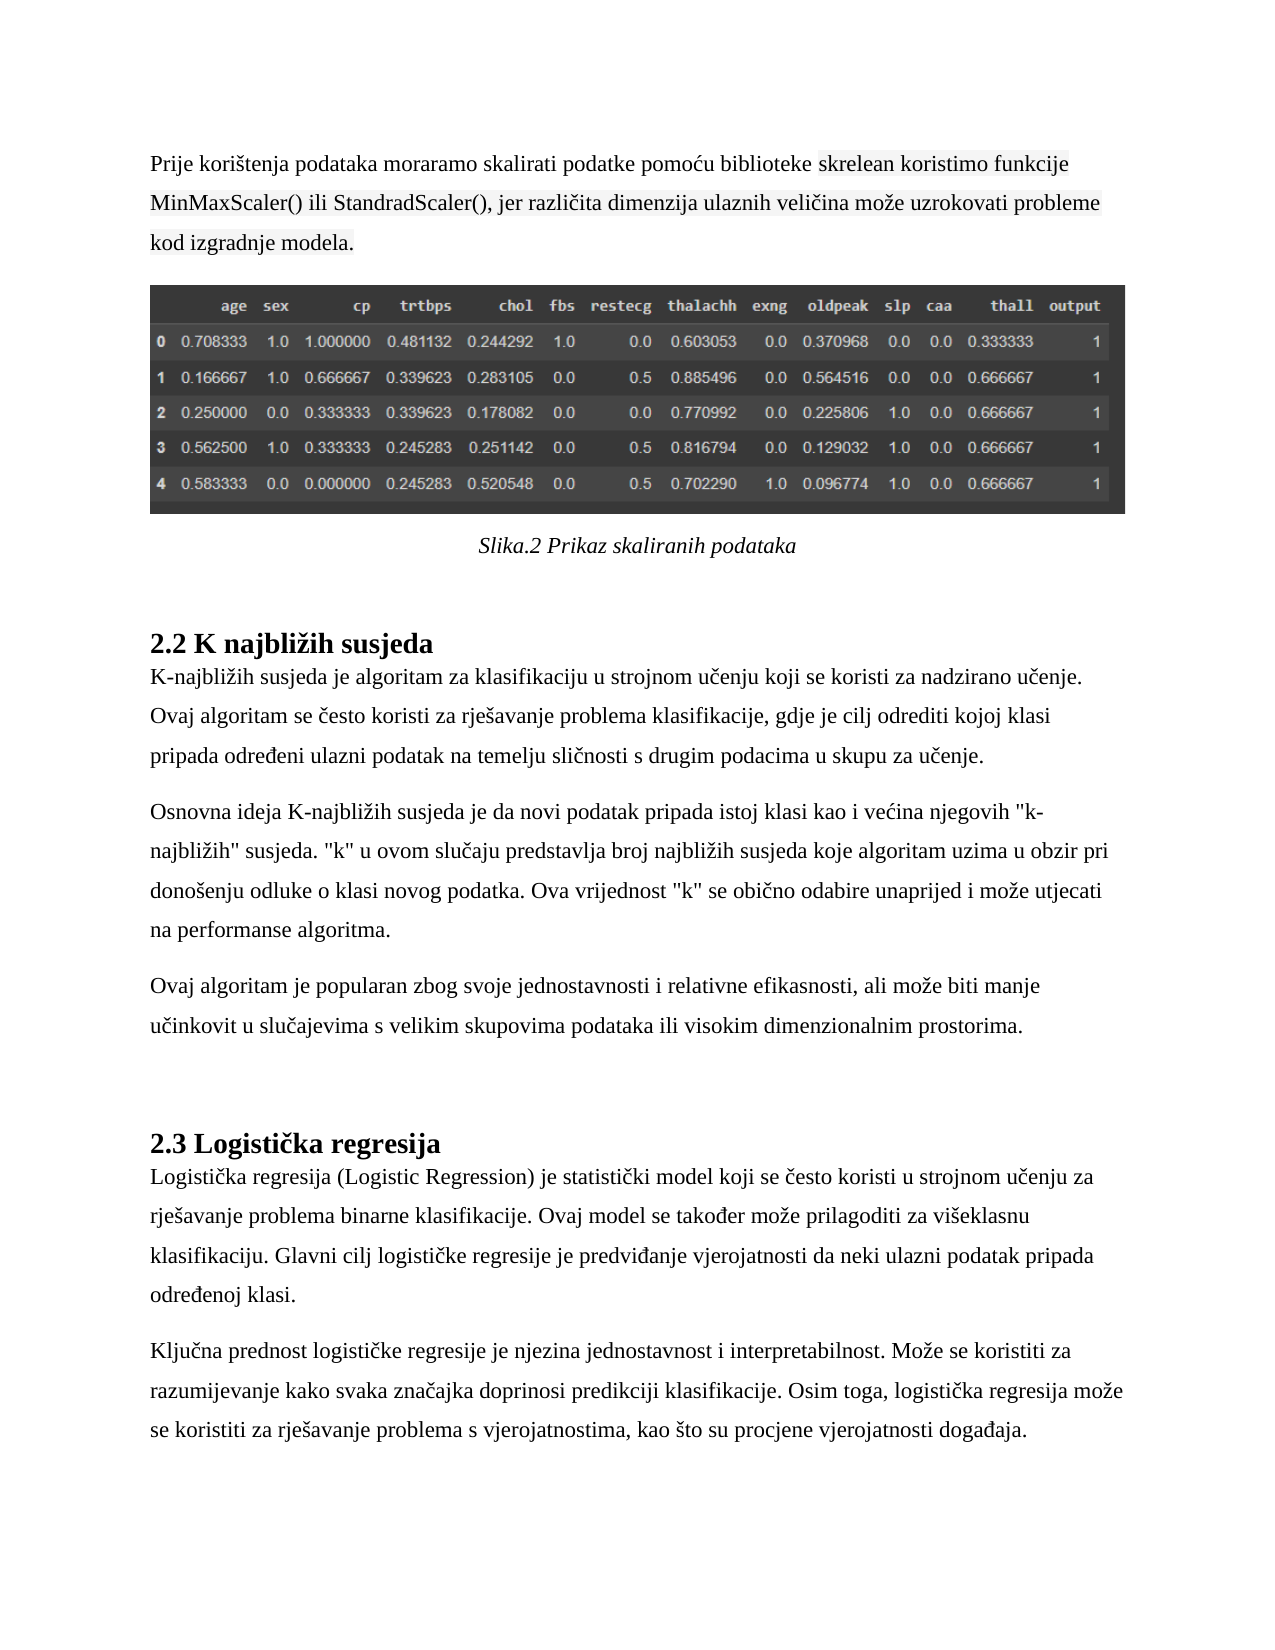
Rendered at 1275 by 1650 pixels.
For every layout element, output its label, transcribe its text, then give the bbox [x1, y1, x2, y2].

text Osnovna ideja K-najbližih susjeda je da novi podatak pripada istoj klasi kao i većina njegovih "k-najbližih" susjeda. "k" u ovom slučaju predstavlja broj najbližih susjeda koje algoritam uzima u obzir pri donošenju odluke o klasi novog podatka. Ova vrijednost "k" se obično odabire unaprijed i može utjecati na performanse algoritma. [150, 798, 1125, 943]
subtitle 2.2 K najbližih susjeda [150, 627, 1125, 660]
text K-najbližih susjeda je algoritam za klasifikaciju u strojnom učenju koji se koristi za nadzirano učenje. Ovaj algoritam se često koristi za rješavanje problema klasifikacije, gdje je cilj odrediti kojoj klasi pripada određeni ulazni podatak na temelju sličnosti s drugim podacima u skupu za učenje. [150, 663, 1125, 768]
subtitle 2.3 Logistička regresija [150, 1127, 1125, 1160]
picture [150, 285, 1125, 514]
text Ovaj algoritam je popularan zbog svoje jednostavnosti i relativne efikasnosti, ali može biti manje učinkovit u slučajevima s velikim skupovima podataka ili visokim dimenzionalnim prostorima. [150, 972, 1125, 1038]
text Prije korištenja podataka moraramo skalirati podatke pomoću biblioteke skrelean koristimo funkcije MinMaxScaler() ili StandradScaler(), jer različita dimenzija ulaznih veličina može uzrokovati probleme kod izgradnje modela. [150, 150, 1125, 255]
text Logistička regresija (Logistic Regression) je statistički model koji se često koristi u strojnom učenju za rješavanje problema binarne klasifikacije. Ovaj model se također može prilagoditi za višeklasnu klasifikaciju. Glavni cilj logističke regresije je predviđanje vjerojatnosti da neki ulazni podatak pripada određenoj klasi. [150, 1163, 1125, 1308]
text Ključna prednost logističke regresije je njezina jednostavnost i interpretabilnost. Može se koristiti za razumijevanje kako svaka značajka doprinosi predikciji klasifikacije. Osim toga, logistička regresija može se koristiti za rješavanje problema s vjerojatnostima, kao što su procjene vjerojatnosti događaja. [150, 1337, 1125, 1443]
text Slika.2 Prikaz skaliranih podataka [150, 532, 1125, 559]
